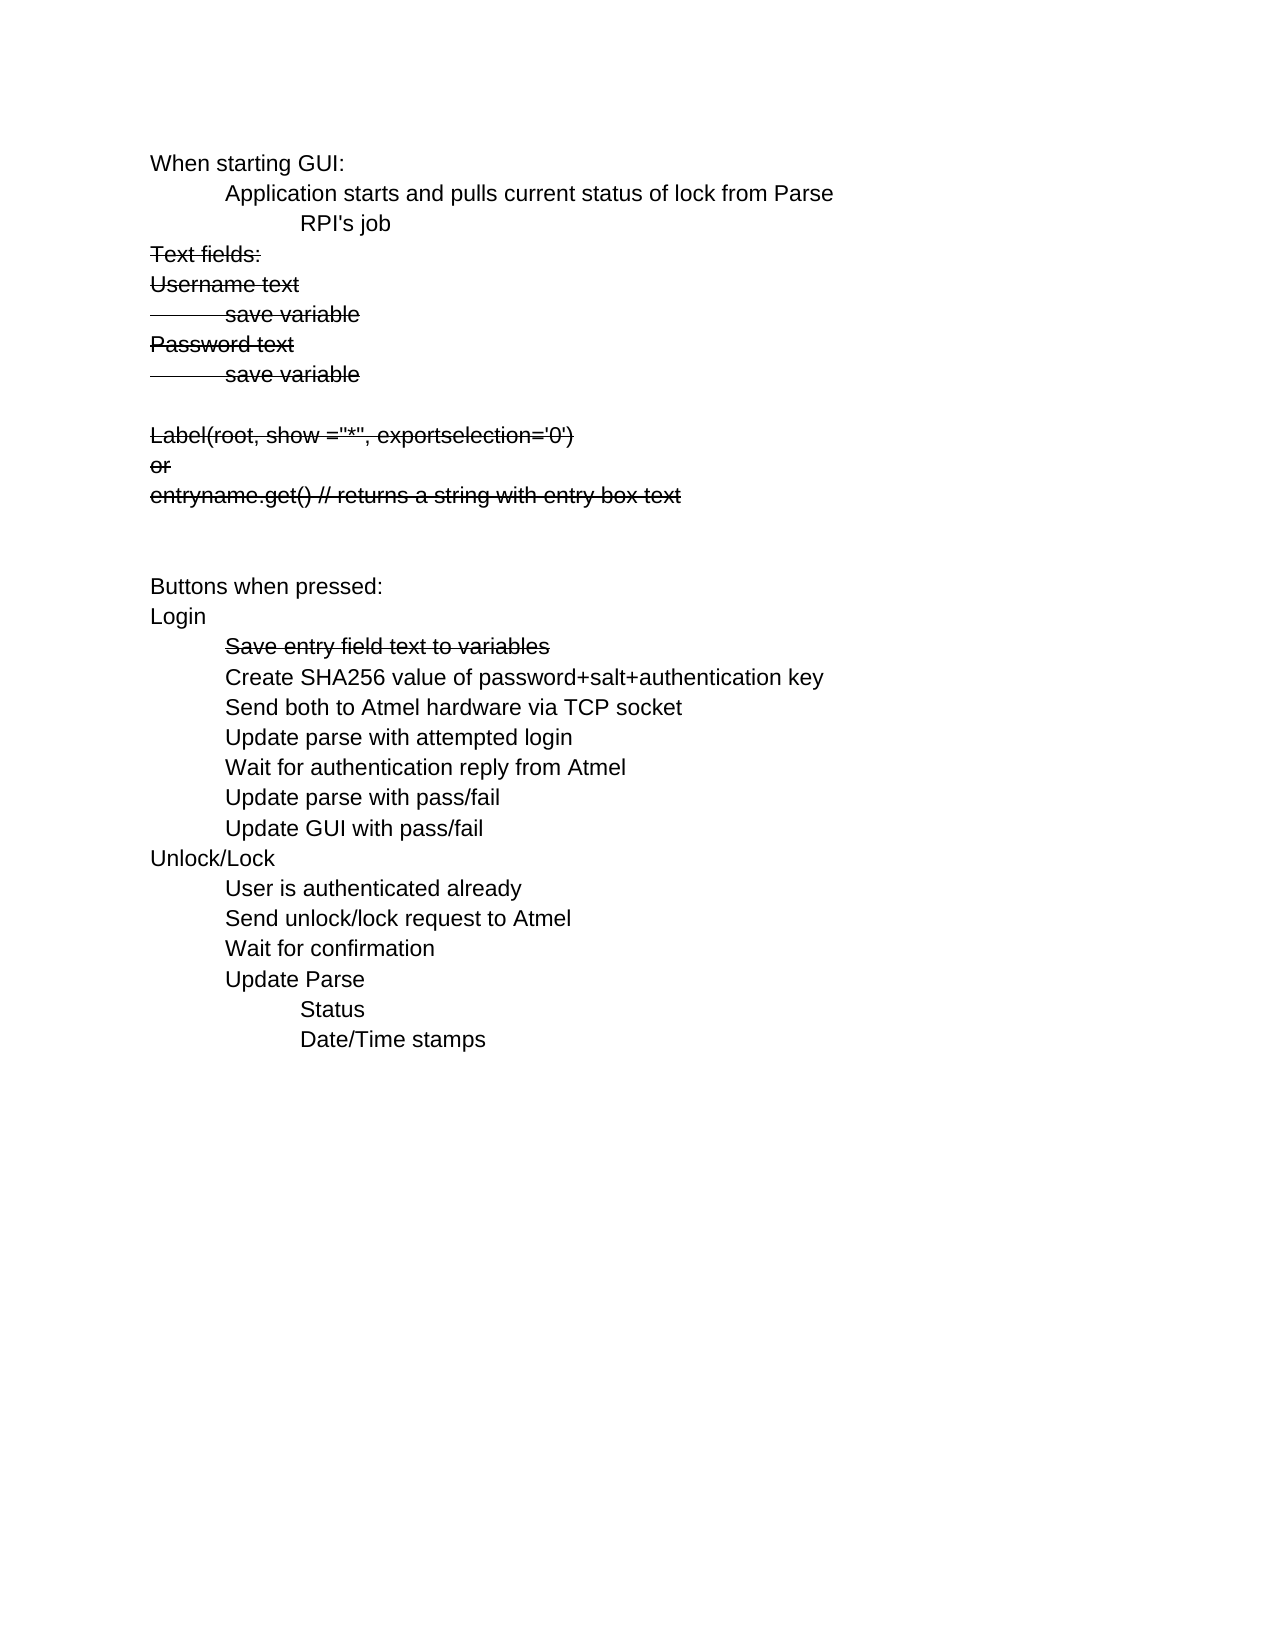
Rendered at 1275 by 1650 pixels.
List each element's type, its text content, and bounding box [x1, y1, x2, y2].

text Text fields: [150, 241, 1125, 267]
text Login [150, 603, 1125, 629]
text RPI's job [150, 210, 1125, 237]
text Unlock/Lock [150, 845, 1125, 871]
text Update Parse [150, 966, 1125, 992]
text Send unlock/lock request to Atmel [150, 905, 1125, 932]
text Update parse with pass/fail [150, 784, 1125, 811]
text Buttons when pressed: [150, 573, 1125, 599]
text Date/Time stamps [150, 1026, 1125, 1052]
text Save entry field text to variables [150, 633, 1125, 660]
text Send both to Atmel hardware via TCP socket [150, 694, 1125, 720]
text or [150, 452, 1125, 478]
text User is authenticated already [150, 875, 1125, 901]
text Create SHA256 value of password+salt+authentication key [150, 663, 1125, 690]
text Label(root, show ="*", exportselection='0') [150, 422, 1125, 448]
text save variable [150, 301, 1125, 327]
text save variable [150, 361, 1125, 388]
text Username text [150, 271, 1125, 297]
text Update parse with attempted login [150, 724, 1125, 750]
text When starting GUI: [150, 150, 1125, 176]
text Status [150, 996, 1125, 1022]
text Wait for confirmation [150, 935, 1125, 962]
text Update GUI with pass/fail [150, 814, 1125, 841]
text Password text [150, 331, 1125, 358]
text Application starts and pulls current status of lock from Parse [150, 180, 1125, 207]
text entryname.get() // returns a string with entry box text [150, 482, 1125, 509]
text Wait for authentication reply from Atmel [150, 754, 1125, 781]
